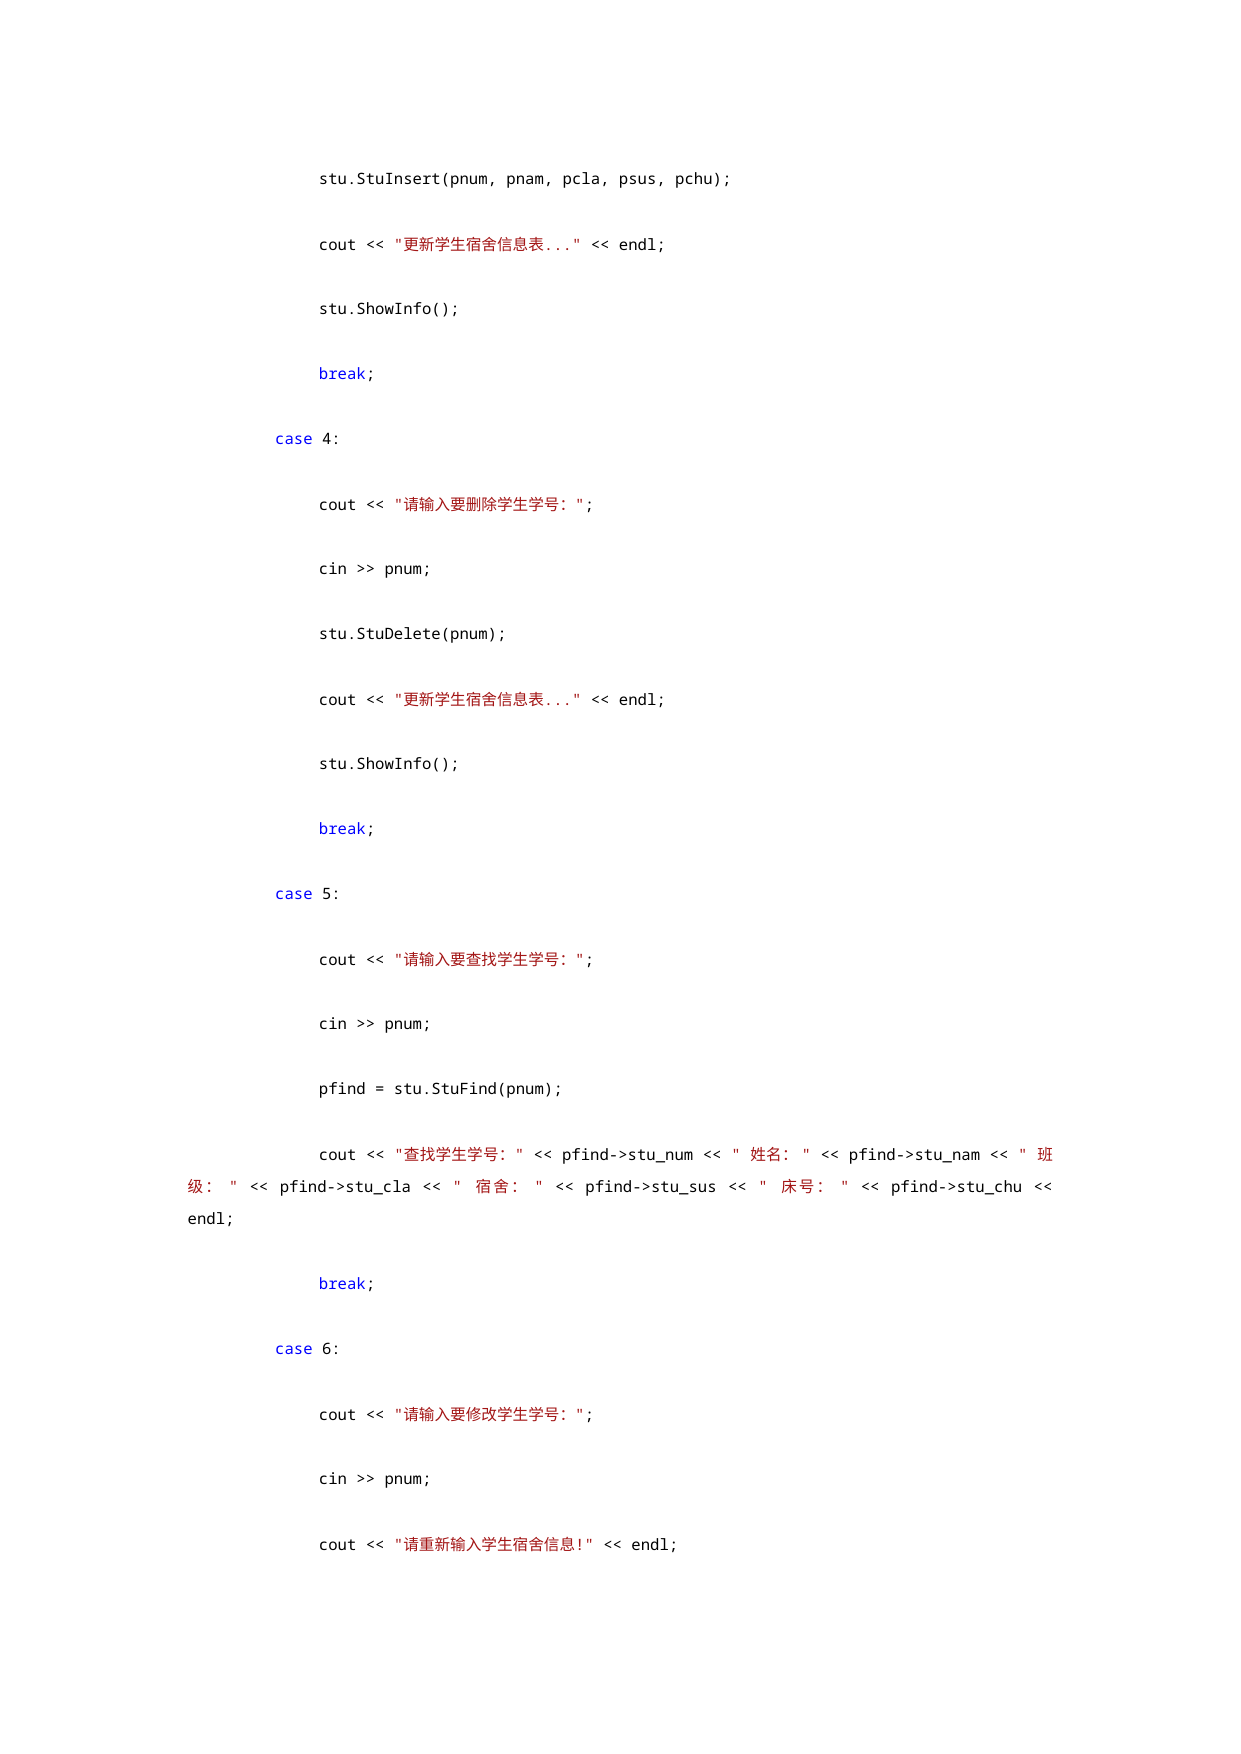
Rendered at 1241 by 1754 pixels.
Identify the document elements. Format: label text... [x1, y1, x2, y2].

text case 6: [187, 1332, 1053, 1364]
text cin >> pnum; [187, 552, 1053, 584]
text cout << "请输入要查找学生学号："; [187, 942, 1053, 974]
text cout << "更新学生宿舍信息表..." << endl; [187, 227, 1053, 259]
text cin >> pnum; [187, 1007, 1053, 1039]
text cout << "查找学生学号：" << pfind->stu_num << " 姓名： " << pfind->stu_nam << " 班级： " << pfind->stu_cla << " 宿舍： " << pfind->stu_sus << " 床号： " << pfind->stu_chu << endl; [187, 1137, 1053, 1234]
text case 5: [187, 877, 1053, 909]
text pfind = stu.StuFind(pnum); [187, 1072, 1053, 1104]
text break; [187, 812, 1053, 844]
text cout << "更新学生宿舍信息表..." << endl; [187, 682, 1053, 714]
text cout << "请重新输入学生宿舍信息!" << endl; [187, 1527, 1053, 1559]
text stu.ShowInfo(); [187, 292, 1053, 324]
text cout << "请输入要修改学生学号："; [187, 1397, 1053, 1429]
text break; [187, 1267, 1053, 1299]
text stu.StuInsert(pnum, pnam, pcla, psus, pchu); [187, 162, 1053, 194]
text case 4: [187, 422, 1053, 454]
text stu.ShowInfo(); [187, 747, 1053, 779]
text stu.StuDelete(pnum); [187, 617, 1053, 649]
text break; [187, 357, 1053, 389]
text cout << "请输入要删除学生学号："; [187, 487, 1053, 519]
text cin >> pnum; [187, 1462, 1053, 1494]
